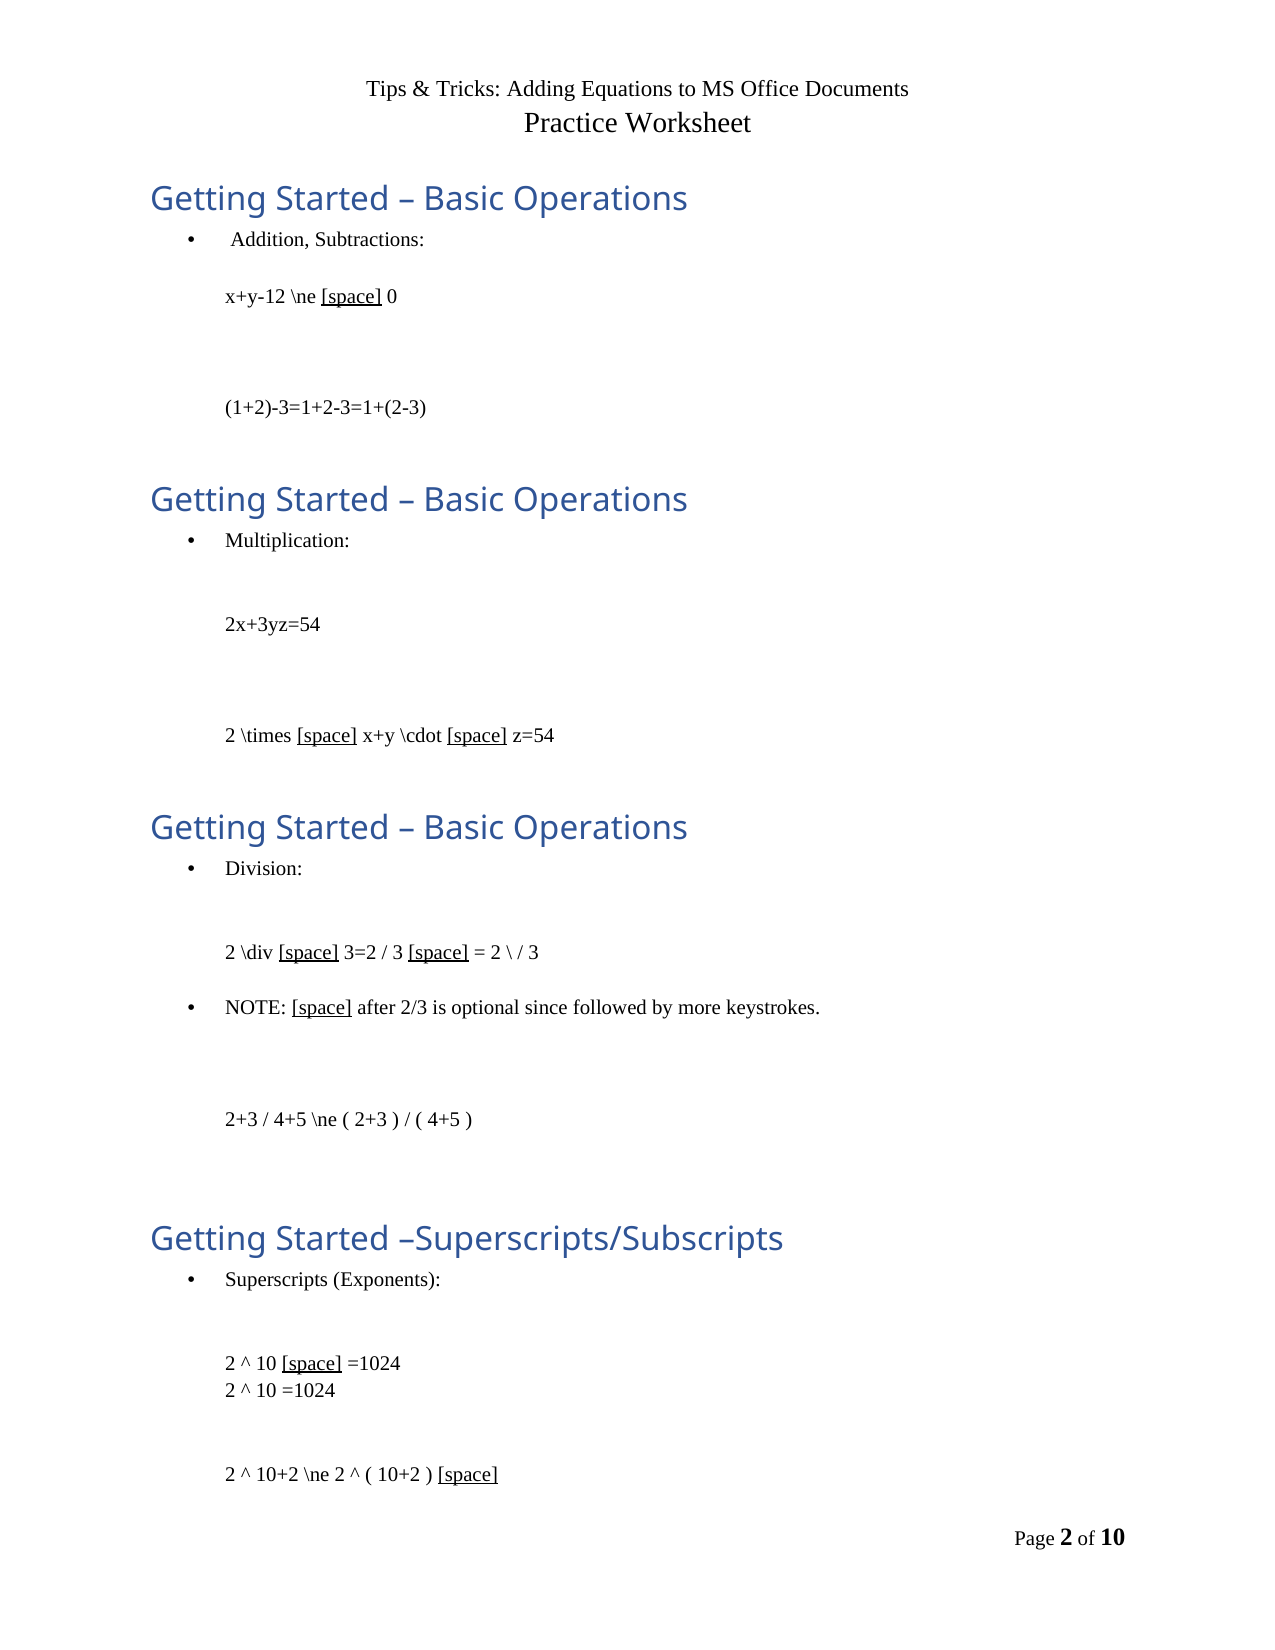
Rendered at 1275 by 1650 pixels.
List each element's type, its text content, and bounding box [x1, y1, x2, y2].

list NOTE: [space] after 2/3 is optional since followed by more keystrokes. [187, 995, 1125, 1019]
list Division: [187, 856, 1125, 880]
subtitle Getting Started – Basic Operations [150, 175, 1125, 220]
text 2 \times [space] x+y \cdot [space] z=54 [150, 723, 1125, 747]
text 2 ^ 10+2 \ne 2 ^ ( 10+2 ) [space] [150, 1462, 1125, 1486]
text (1+2)-3=1+2-3=1+(2-3) [150, 395, 1125, 419]
list Addition, Subtractions: [187, 227, 1125, 251]
subtitle Getting Started – Basic Operations [150, 475, 1125, 521]
text x+y-12 \ne [space] 0 [150, 284, 1125, 308]
text 2x+3yz=54 [150, 612, 1125, 636]
subtitle Getting Started –Superscripts/Subscripts [150, 1214, 1125, 1260]
text 2 ^ 10 [space] =1024 [150, 1351, 1125, 1375]
text 2+3 / 4+5 \ne ( 2+3 ) / ( 4+5 ) [150, 1107, 1125, 1131]
text 2 ^ 10 =1024 [150, 1378, 1125, 1402]
text 2 \div [space] 3=2 / 3 [space] = 2 \ / 3 [150, 940, 1125, 964]
list Superscripts (Exponents): [187, 1267, 1125, 1291]
subtitle Getting Started – Basic Operations [150, 803, 1125, 849]
list Multiplication: [187, 528, 1125, 552]
